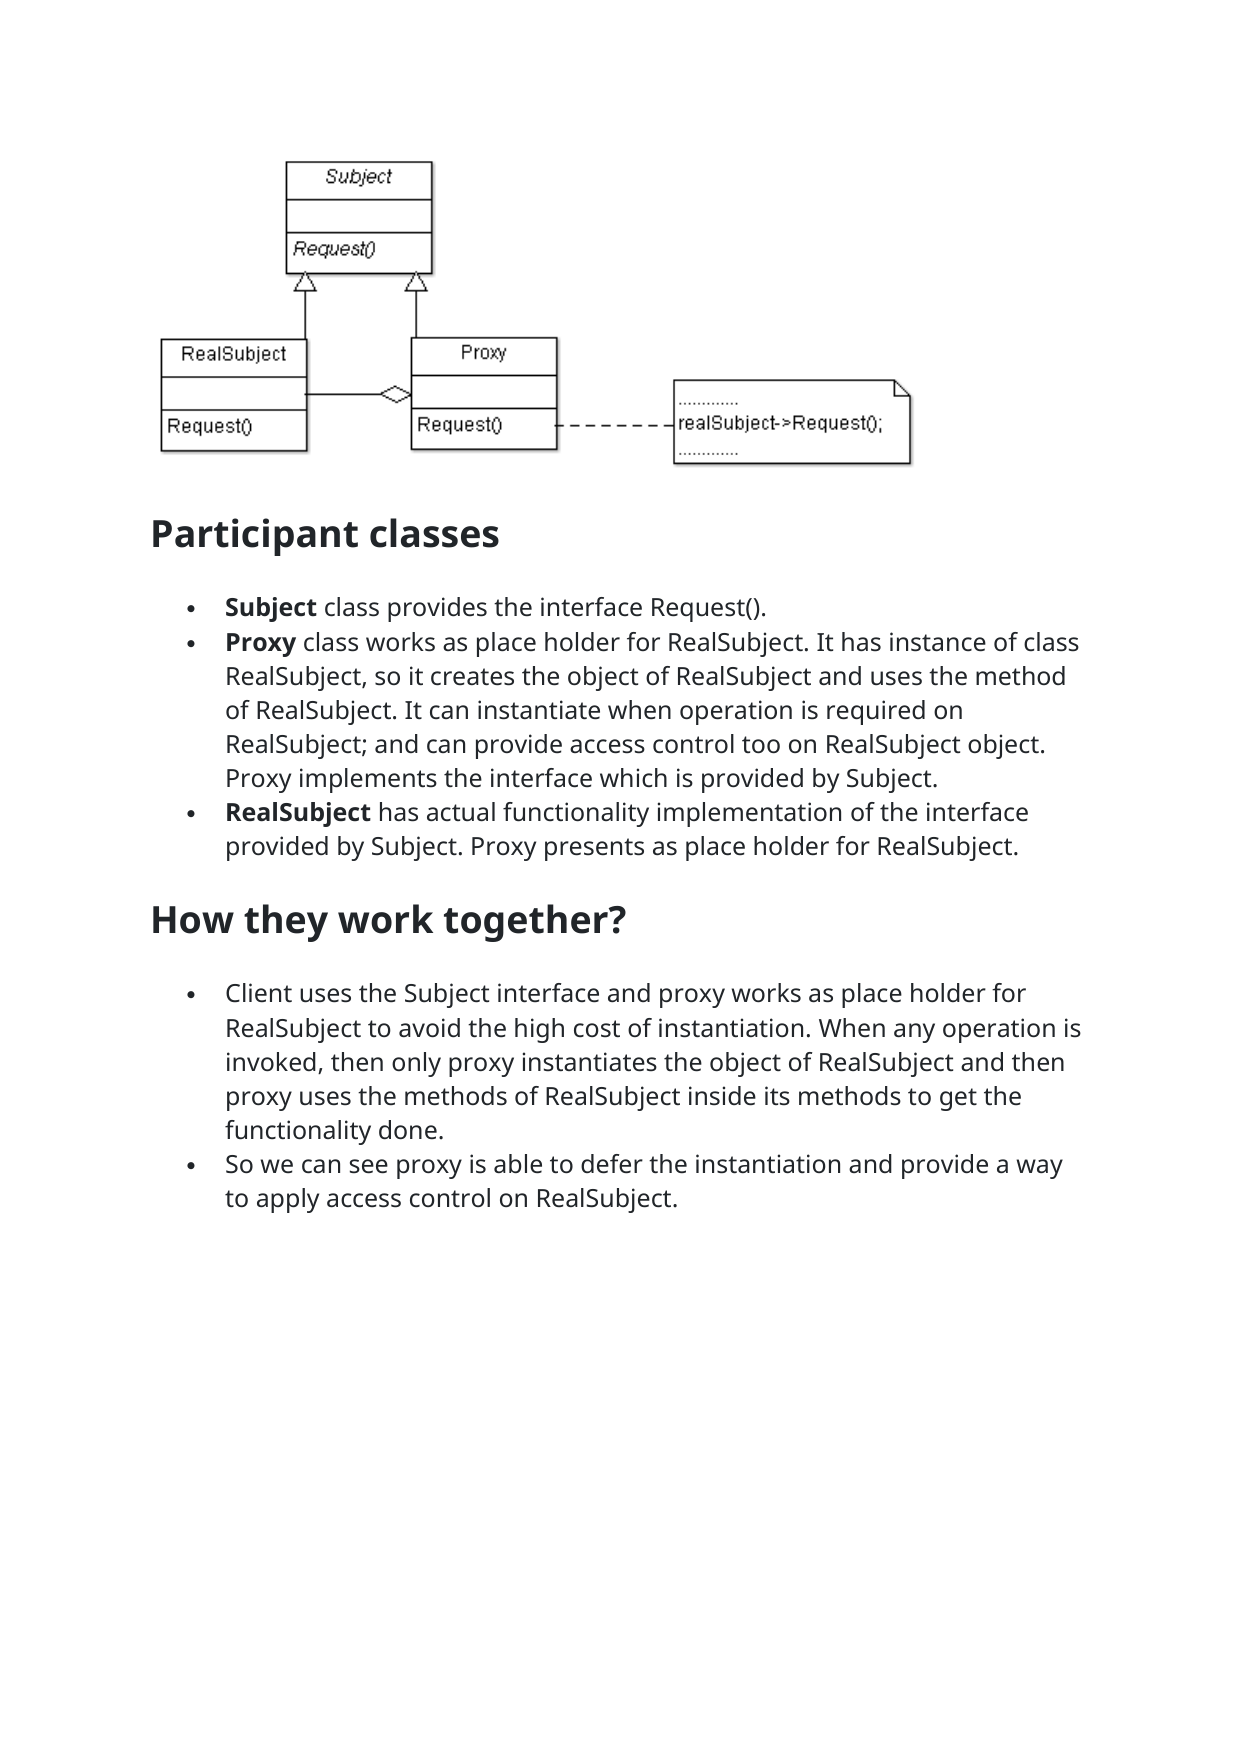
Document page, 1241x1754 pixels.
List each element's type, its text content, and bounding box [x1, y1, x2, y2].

list So we can see proxy is able to defer the instantiation and provide a way to apply access control on RealSubject. [187, 1146, 1090, 1214]
picture [150, 150, 922, 477]
list RealSubject has actual functionality implementation of the interface provided by Subject. Proxy presents as place holder for RealSubject. [187, 794, 1090, 863]
list Subject class provides the interface Request(). [187, 590, 1090, 624]
text Participant classes [150, 508, 1090, 559]
list Proxy class works as place holder for RealSubject. It has instance of class RealSubject, so it creates the object of RealSubject and uses the method of RealSubject. It can instantiate when operation is required on RealSubject; and can provide access control too on RealSubject object. Proxy implements the interface which is provided by Subject. [187, 624, 1090, 794]
list Client uses the Subject interface and proxy works as place holder for RealSubject to avoid the high cost of instantiation. When any operation is invoked, then only proxy instantiates the object of RealSubject and then proxy uses the methods of RealSubject inside its methods to get the functionality done. [187, 976, 1090, 1146]
text How they work together? [150, 894, 1090, 945]
